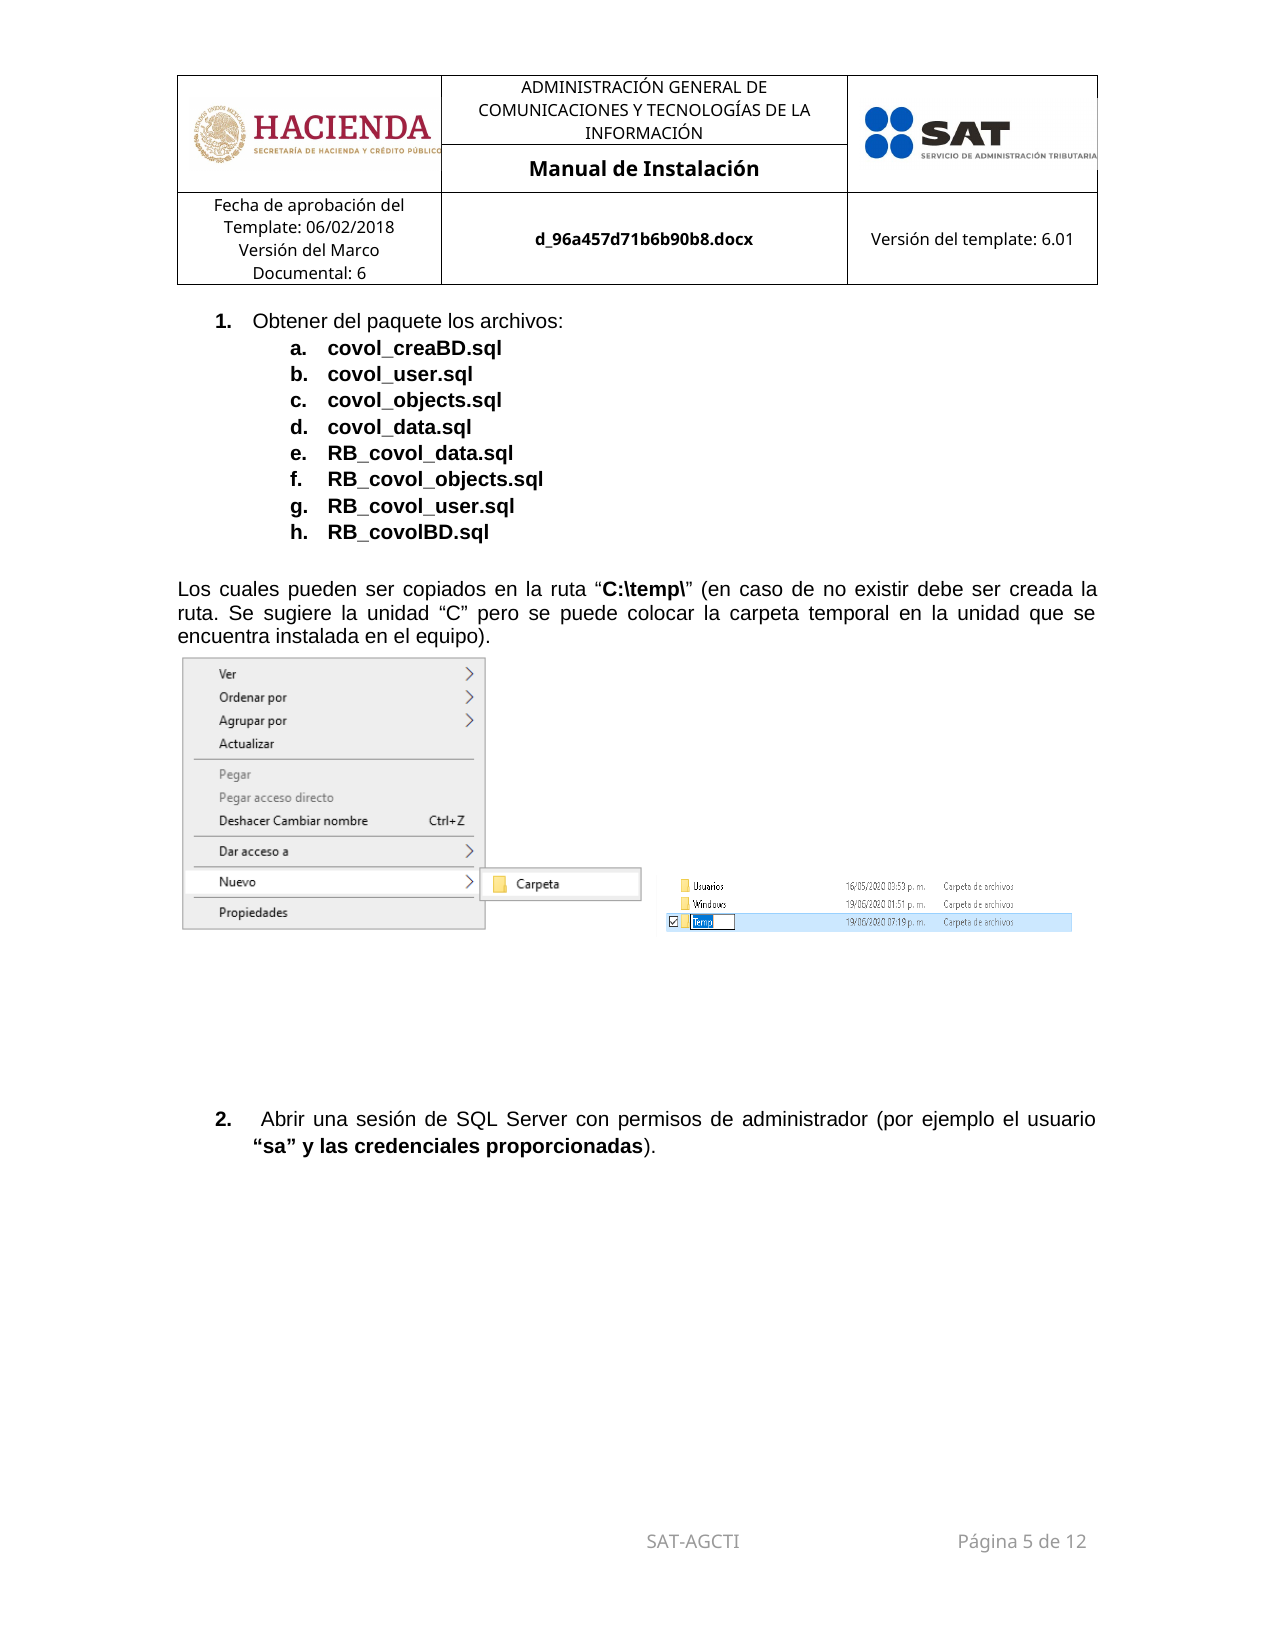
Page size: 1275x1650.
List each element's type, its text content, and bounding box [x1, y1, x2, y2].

list covol_user.sql [290, 362, 1098, 386]
picture [188, 97, 442, 171]
picture [858, 98, 1098, 170]
list RB_covol_user.sql [290, 493, 1098, 517]
text Los cuales pueden ser copiados en la ruta “C:\temp\” (en caso de no existir debe ser creada la ruta. Se sugiere la unidad “C” pero se puede colocar la carpeta temporal en la unidad que se encuentra instalada en el equipo). [177, 576, 1098, 648]
list covol_objects.sql [290, 388, 1098, 412]
list RB_covol_data.sql [290, 441, 1098, 465]
list RB_covol_objects.sql [290, 467, 1098, 491]
list RB_covolBD.sql [290, 520, 1098, 544]
list covol_data.sql [290, 414, 1098, 438]
picture [654, 875, 1091, 937]
list Abrir una sesión de SQL Server con permisos de administrador (por ejemplo el usuario “sa” y las credenciales proporcionadas). [215, 1107, 1098, 1157]
list covol_creaBD.sql [290, 335, 1098, 359]
picture [177, 648, 649, 937]
list Obtener del paquete los archivos: [215, 309, 1098, 333]
